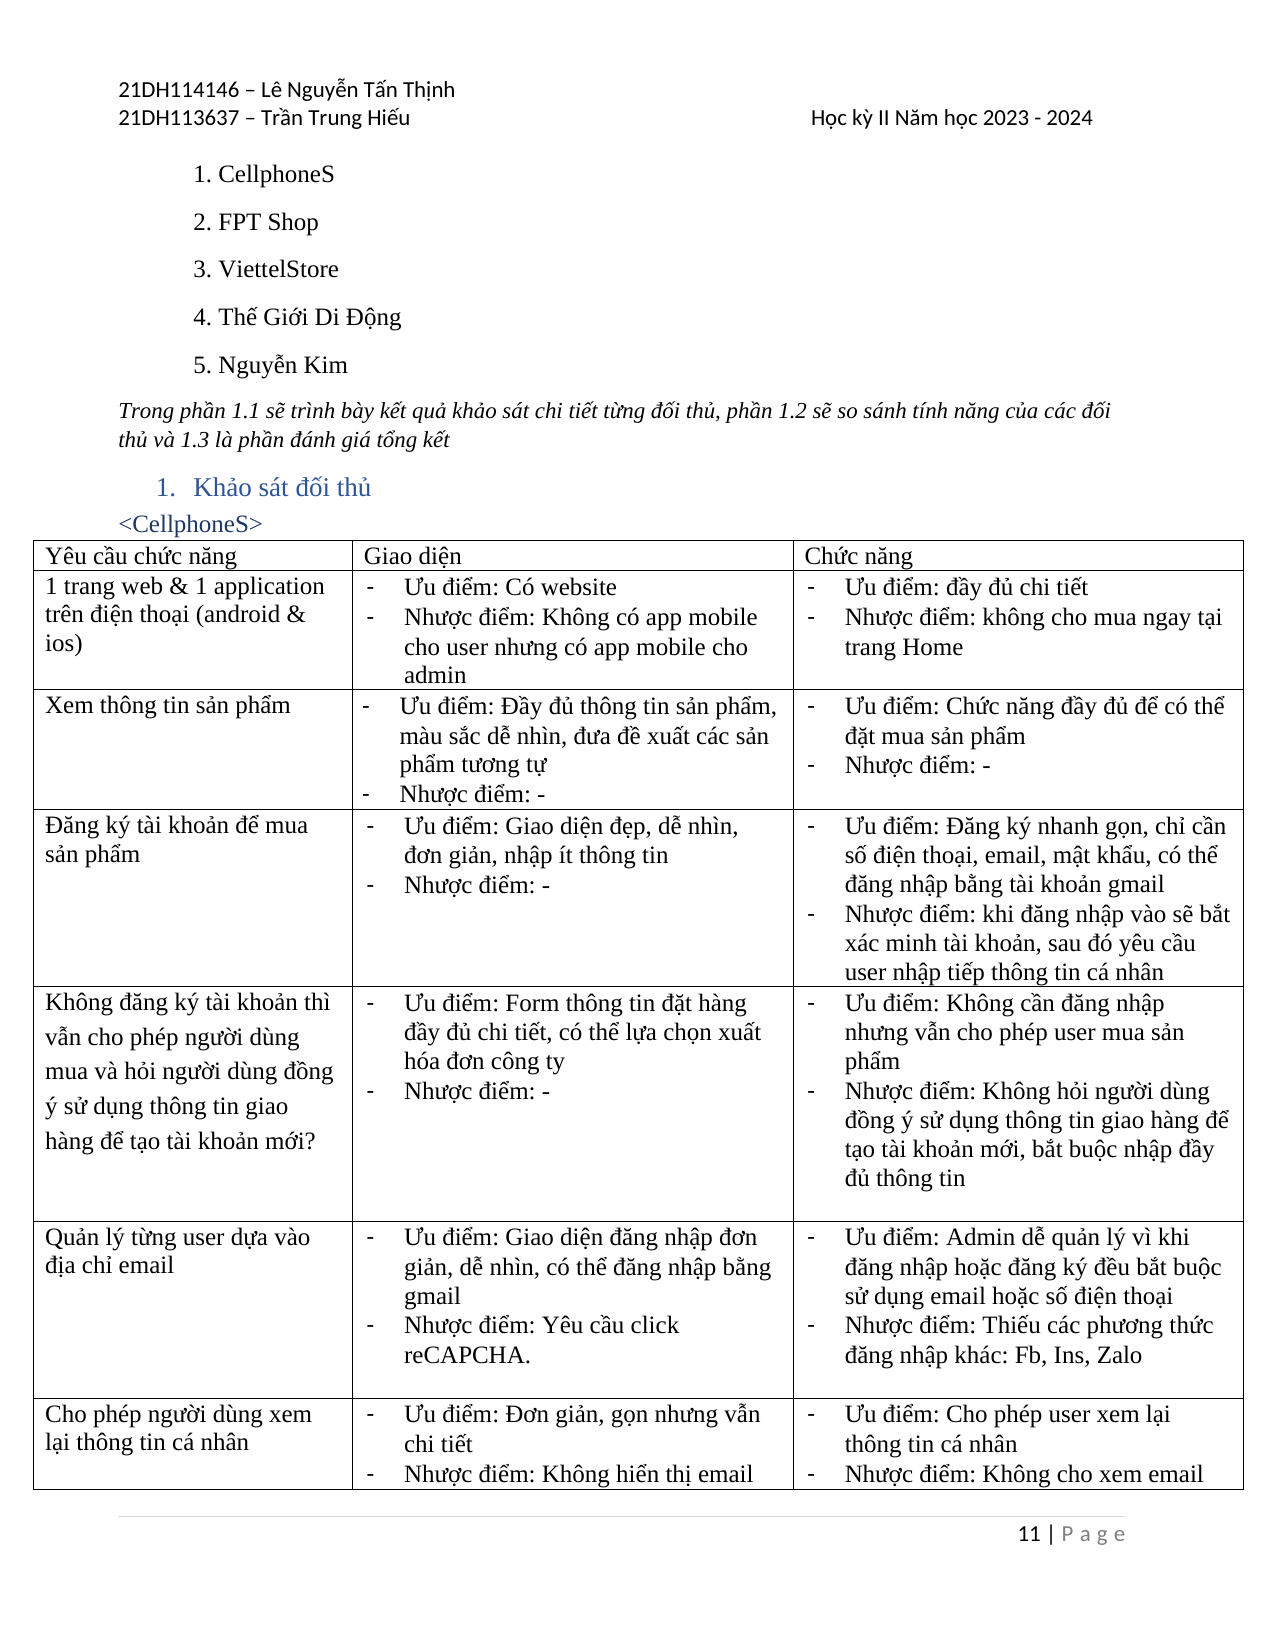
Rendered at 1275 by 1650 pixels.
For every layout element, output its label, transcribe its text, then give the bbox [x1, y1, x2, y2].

table_header Yêu cầu chức năng [34, 541, 352, 570]
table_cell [34, 1399, 352, 1488]
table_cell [794, 1399, 1243, 1488]
table_cell Đăng ký tài khoản để mua sản phẩm [34, 810, 352, 986]
text 3. ViettelStore [118, 254, 1125, 283]
table_cell Không đăng ký tài khoản thì vẫn cho phép người dùng mua và hỏi người dùng đồng ý sử dụng thông tin giao hàng để tạo tài khoản mới? [34, 987, 352, 1221]
table_cell Ưu điểm: Giao diện đẹp, dễ nhìn, đơn giản, nhập ít thông tin Nhược điểm: - [353, 810, 793, 986]
text 4. Thế Giới Di Động [118, 302, 1125, 331]
table_cell 1 trang web & 1 application trên điện thoại (android & ios) [34, 571, 352, 689]
text 5. Nguyễn Kim [118, 350, 1125, 379]
table_cell Ưu điểm: Admin dễ quản lý vì khi đăng nhập hoặc đăng ký đều bắt buộc sử dụng email hoặc số điện thoại Nhược điểm: Thiếu các phương thức đăng nhập khác: Fb, Ins, Zalo [794, 1222, 1243, 1398]
table_cell Ưu điểm: Đăng ký nhanh gọn, chỉ cần số điện thoại, email, mật khẩu, có thể đăng nhập bằng tài khoản gmail Nhược điểm: khi đăng nhập vào sẽ bắt xác minh tài khoản, sau đó yêu cầu user nhập tiếp thông tin cá nhân [794, 810, 1243, 986]
table_header Chức năng [794, 541, 1243, 570]
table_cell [353, 1399, 793, 1488]
subtitle Khảo sát đối thủ [156, 471, 1125, 502]
table_cell Quản lý từng user dựa vào địa chỉ email [34, 1222, 352, 1398]
table_cell Ưu điểm: Đầy đủ thông tin sản phẩm, màu sắc dễ nhìn, đưa đề xuất các sản phẩm tương tự Nhược điểm: - [353, 690, 793, 809]
table_header Giao diện [353, 541, 793, 570]
table_cell Ưu điểm: Giao diện đăng nhập đơn giản, dễ nhìn, có thể đăng nhập bằng gmail Nhược điểm: Yêu cầu click reCAPCHA. [353, 1222, 793, 1398]
subtitle <CellphoneS> [118, 509, 1125, 538]
table_cell Ưu điểm: Form thông tin đặt hàng đầy đủ chi tiết, có thể lựa chọn xuất hóa đơn công ty Nhược điểm: - [353, 987, 793, 1221]
table_cell Ưu điểm: Chức năng đầy đủ để có thể đặt mua sản phẩm Nhược điểm: - [794, 690, 1243, 809]
table_cell Xem thông tin sản phẩm [34, 690, 352, 809]
text Trong phần 1.1 sẽ trình bày kết quả khảo sát chi tiết từng đối thủ, phần 1.2 sẽ so sánh tính năng của các đối thủ và 1.3 là phần đánh giá tổng kết [118, 398, 1125, 452]
table_cell Ưu điểm: đầy đủ chi tiết Nhược điểm: không cho mua ngay tại trang Home [794, 571, 1243, 689]
table_cell Ưu điểm: Không cần đăng nhập nhưng vẫn cho phép user mua sản phẩm Nhược điểm: Không hỏi người dùng đồng ý sử dụng thông tin giao hàng để tạo tài khoản mới, bắt buộc nhập đầy đủ thông tin [794, 987, 1243, 1221]
text 2. FPT Shop [118, 207, 1125, 236]
table_cell Ưu điểm: Có website Nhược điểm: Không có app mobile cho user nhưng có app mobile cho admin [353, 571, 793, 689]
text 1. CellphoneS [118, 159, 1125, 188]
